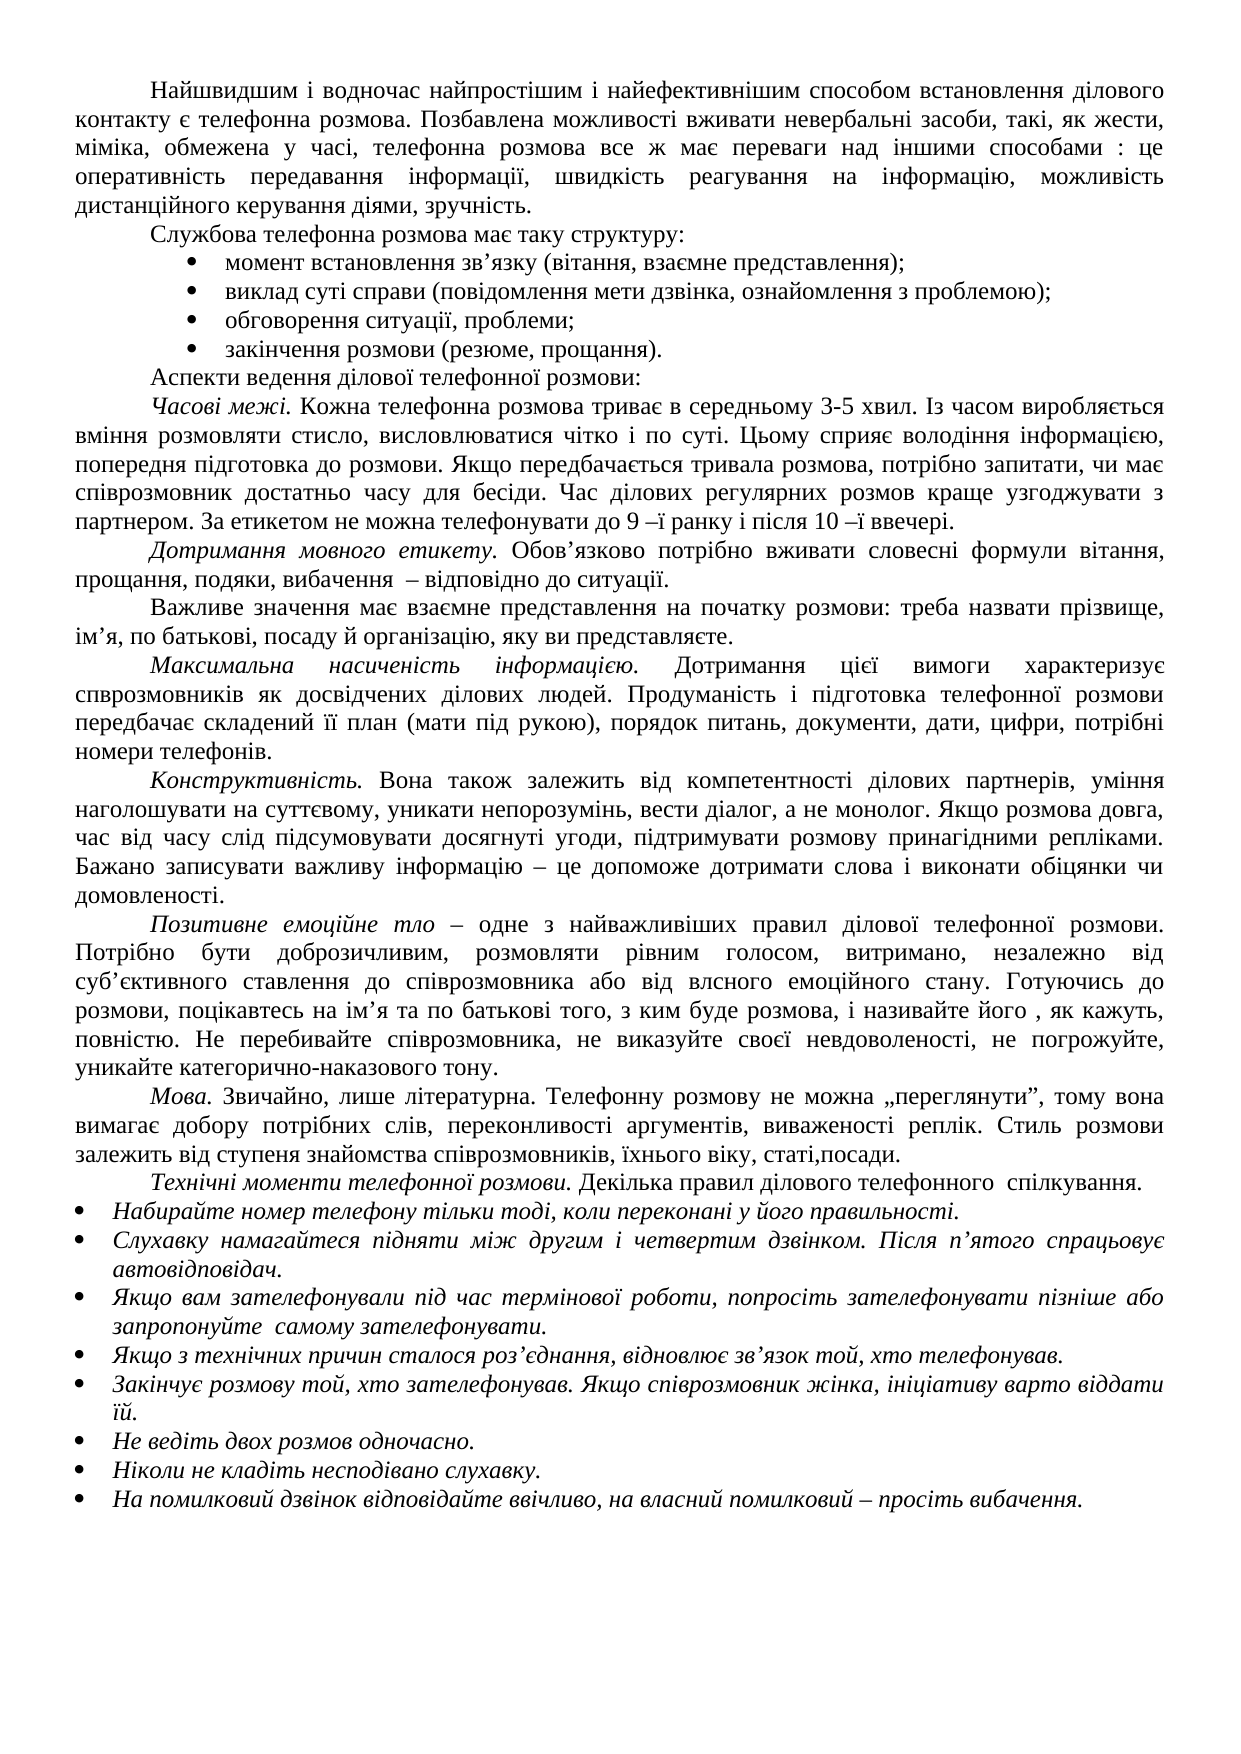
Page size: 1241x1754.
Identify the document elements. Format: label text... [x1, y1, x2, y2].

list закінчення розмови (резюме, прощання). [187, 334, 1165, 362]
text Аспекти ведення ділової телефонної розмови: [75, 362, 1165, 391]
text Часові межі. Кожна телефонна розмова триває в середньому 3-5 хвил. Із часом виробляється вміння розмовляти стисло, висловлюватися чітко і по суті. Цьому сприяє володіння інформацією, попередня підготовка до розмови. Якщо передбачається тривала розмова, потрібно запитати, чи має співрозмовник достатньо часу для бесіди. Час ділових регулярних розмов краще узгоджувати з партнером. За етикетом не можна телефонувати до 9 –ї ранку і після 10 –ї ввечері. [75, 391, 1165, 535]
list Набирайте номер телефону тільки тоді, коли переконані у його правильності. [75, 1196, 1165, 1225]
list Не ведіть двох розмов одночасно. [75, 1426, 1165, 1455]
text Дотримання мовного етикету. Обов’язково потрібно вживати словесні формули вітання, прощання, подяки, вибачення – відповідно до ситуації. [75, 535, 1165, 592]
text Мова. Звичайно, лише літературна. Телефонну розмову не можна „переглянути”, тому вона вимагає добору потрібних слів, переконливості аргументів, виваженості реплік. Стиль розмови залежить від ступеня знайомства співрозмовників, їхнього віку, статі,посади. [75, 1081, 1165, 1167]
list Ніколи не кладіть несподівано слухавку. [75, 1455, 1165, 1484]
text Важливе значення має взаємне представлення на початку розмови: треба назвати прізвище, ім’я, по батькові, посаду й організацію, яку ви представляєте. [75, 592, 1165, 650]
list обговорення ситуації, проблеми; [187, 305, 1165, 334]
text Максимальна насиченість інформацією. Дотримання цієї вимоги характеризує спврозмовників як досвідчених ділових людей. Продуманість і підготовка телефонної розмови передбачає складений її план (мати під рукою), порядок питань, документи, дати, цифри, потрібні номери телефонів. [75, 650, 1165, 765]
list Закінчує розмову той, хто зателефонував. Якщо співрозмовник жінка, ініціативу варто віддати їй. [75, 1369, 1165, 1426]
text Конструктивність. Вона також залежить від компетентності ділових партнерів, уміння наголошувати на суттєвому, уникати непорозумінь, вести діалог, а не монолог. Якщо розмова довга, час від часу слід підсумовувати досягнуті угоди, підтримувати розмову принагідними репліками. Бажано записувати важливу інформацію – це допоможе дотримати слова і виконати обіцянки чи домовленості. [75, 765, 1165, 909]
list момент встановлення зв’язку (вітання, взаємне представлення); [187, 247, 1165, 276]
text Найшвидшим і водночас найпростішим і найефективнішим способом встановлення ділового контакту є телефонна розмова. Позбавлена можливості вживати невербальні засоби, такі, як жести, міміка, обмежена у часі, телефонна розмова все ж має переваги над іншими способами : це оперативність передавання інформації, швидкість реагування на інформацію, можливість дистанційного керування діями, зручність. [75, 75, 1165, 219]
list виклад суті справи (повідомлення мети дзвінка, ознайомлення з проблемою); [187, 276, 1165, 305]
list На помилковий дзвінок відповідайте ввічливо, на власний помилковий – просіть вибачення. [75, 1484, 1165, 1512]
text Службова телефонна розмова має таку структуру: [75, 219, 1165, 247]
list Слухавку намагайтеся підняти між другим і четвертим дзвінком. Після п’ятого спрацьовує автовідповідач. [75, 1225, 1165, 1282]
text Технічні моменти телефонної розмови. Декілька правил ділового телефонного спілкування. [75, 1167, 1165, 1196]
list Якщо вам зателефонували під час термінової роботи, попросіть зателефонувати пізніше або запропонуйте самому зателефонувати. [75, 1282, 1165, 1340]
text Позитивне емоційне тло – одне з найважливіших правил ділової телефонної розмови. Потрібно бути доброзичливим, розмовляти рівним голосом, витримано, незалежно від суб’єктивного ставлення до співрозмовника або від влсного емоційного стану. Готуючись до розмови, поцікавтесь на ім’я та по батькові того, з ким буде розмова, і називайте його , як кажуть, повністю. Не перебивайте співрозмовника, не виказуйте своєї невдоволеності, не погрожуйте, уникайте категорично-наказового тону. [75, 909, 1165, 1081]
list Якщо з технічних причин сталося роз’єднання, відновлює зв’язок той, хто телефонував. [75, 1340, 1165, 1369]
